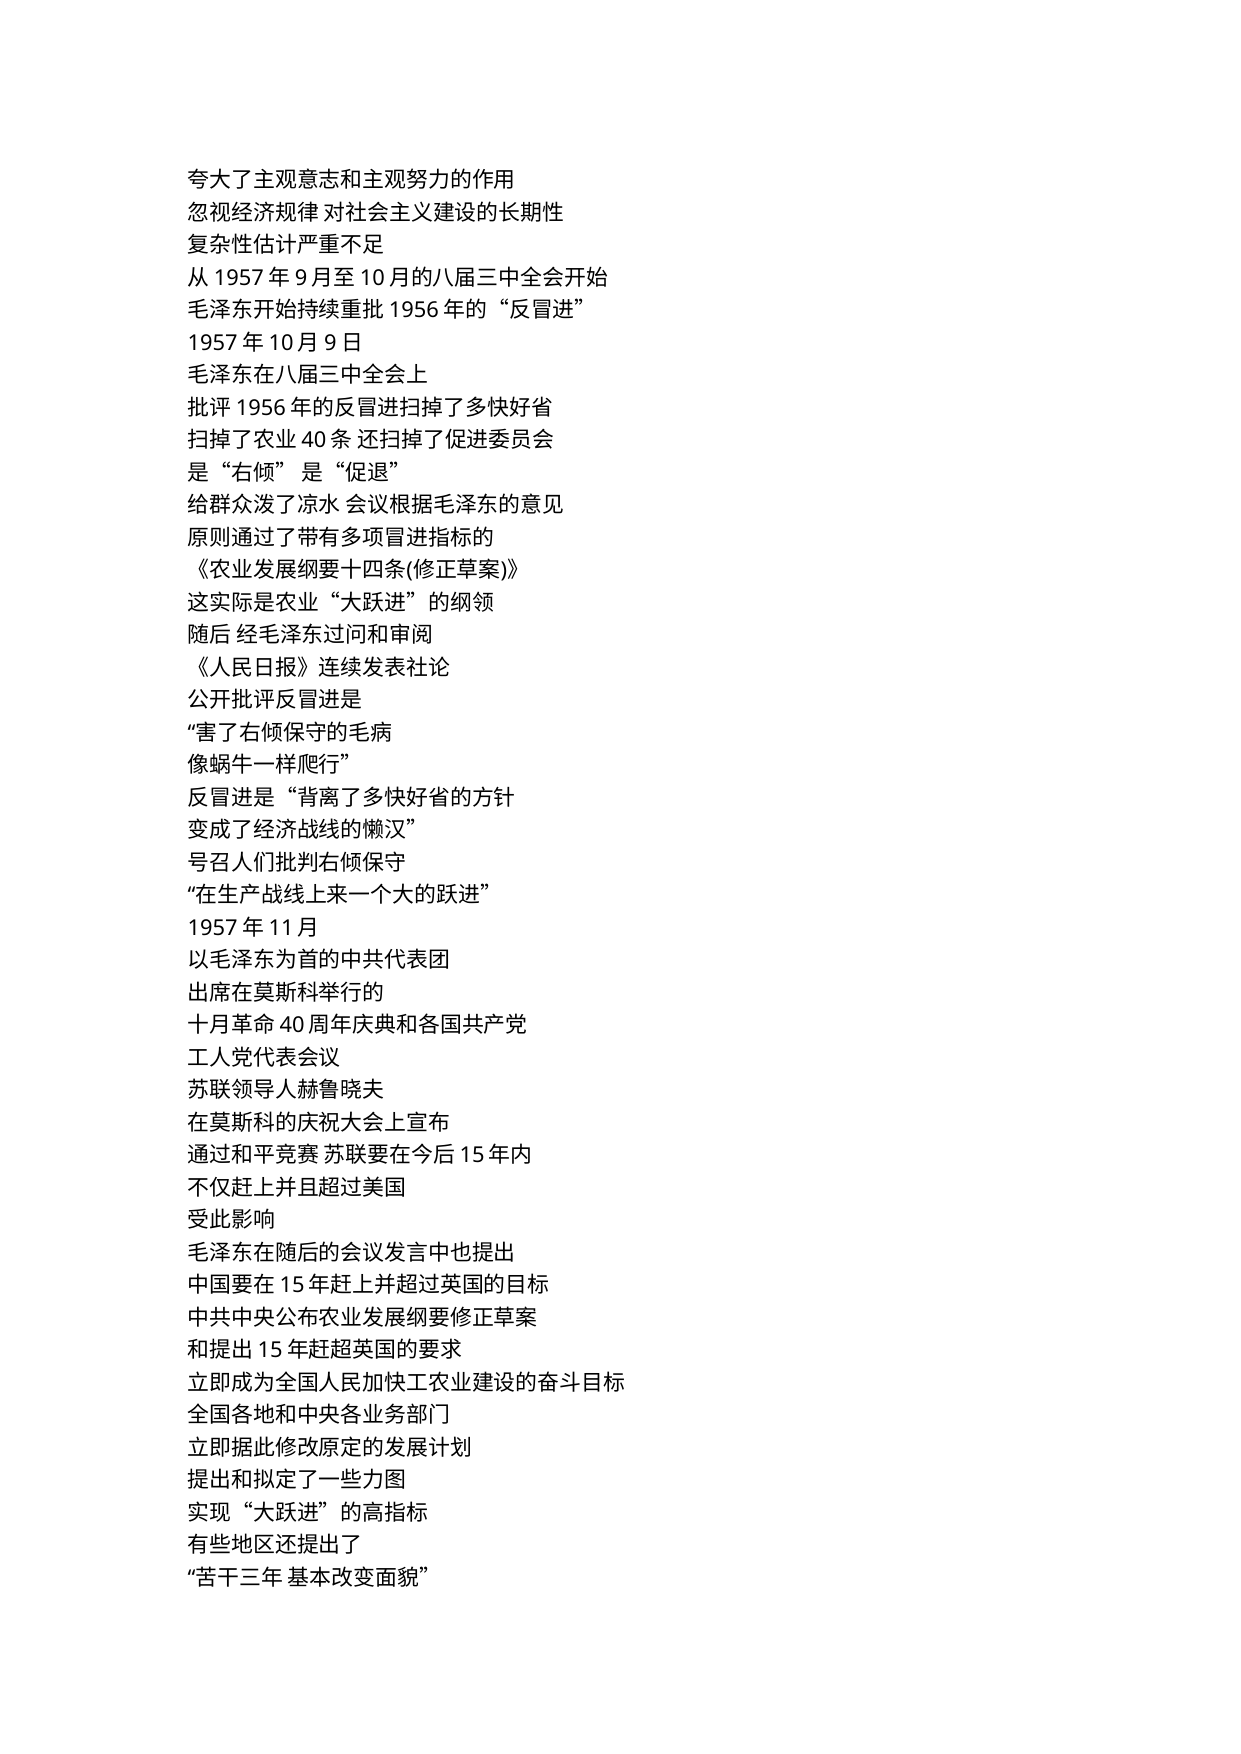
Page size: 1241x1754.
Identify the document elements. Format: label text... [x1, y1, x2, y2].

text 苏联领导人赫鲁晓夫 [187, 1072, 1053, 1104]
text 以毛泽东为首的中共代表团 [187, 942, 1053, 974]
text 随后 经毛泽东过问和审阅 [187, 617, 1053, 649]
text 扫掉了农业40条 还扫掉了促进委员会 [187, 422, 1053, 454]
text 和提出15年赶超英国的要求 [187, 1332, 1053, 1364]
text 立即据此修改原定的发展计划 [187, 1429, 1053, 1462]
text 《人民日报》连续发表社论 [187, 649, 1053, 682]
text 实现“大跃进”的高指标 [187, 1494, 1053, 1527]
text 变成了经济战线的懒汉” [187, 812, 1053, 844]
text 号召人们批判右倾保守 [187, 844, 1053, 877]
text 有些地区还提出了 [187, 1527, 1053, 1559]
text 毛泽东在八届三中全会上 [187, 357, 1053, 389]
text 给群众泼了凉水 会议根据毛泽东的意见 [187, 487, 1053, 519]
text 从1957年9月至10月的八届三中全会开始 [187, 259, 1053, 292]
text 十月革命40周年庆典和各国共产党 [187, 1007, 1053, 1039]
text 批评1956年的反冒进扫掉了多快好省 [187, 389, 1053, 422]
text 不仅赶上并且超过美国 [187, 1169, 1053, 1202]
text 受此影响 [187, 1202, 1053, 1234]
text 忽视经济规律 对社会主义建设的长期性 [187, 194, 1053, 227]
text 是“右倾” 是“促退” [187, 454, 1053, 487]
text 夸大了主观意志和主观努力的作用 [187, 162, 1053, 194]
text 毛泽东开始持续重批1956年的“反冒进” [187, 292, 1053, 324]
text 像蜗牛一样爬行” [187, 747, 1053, 779]
text 立即成为全国人民加快工农业建设的奋斗目标 [187, 1364, 1053, 1397]
text 通过和平竞赛 苏联要在今后15年内 [187, 1137, 1053, 1169]
text 这实际是农业“大跃进”的纲领 [187, 584, 1053, 617]
text 出席在莫斯科举行的 [187, 974, 1053, 1007]
text 全国各地和中央各业务部门 [187, 1397, 1053, 1429]
text 1957年11月 [187, 909, 1053, 942]
text 反冒进是“背离了多快好省的方针 [187, 779, 1053, 812]
text 工人党代表会议 [187, 1039, 1053, 1072]
text 中国要在15年赶上并超过英国的目标 [187, 1267, 1053, 1299]
text 《农业发展纲要十四条(修正草案)》 [187, 552, 1053, 584]
text 在莫斯科的庆祝大会上宣布 [187, 1104, 1053, 1137]
text 原则通过了带有多项冒进指标的 [187, 519, 1053, 552]
text 毛泽东在随后的会议发言中也提出 [187, 1234, 1053, 1267]
text “害了右倾保守的毛病 [187, 714, 1053, 747]
text 公开批评反冒进是 [187, 682, 1053, 714]
text 中共中央公布农业发展纲要修正草案 [187, 1299, 1053, 1332]
text “苦干三年 基本改变面貌” [187, 1559, 1053, 1592]
text “在生产战线上来一个大的跃进” [187, 877, 1053, 909]
text 提出和拟定了一些力图 [187, 1462, 1053, 1494]
text 复杂性估计严重不足 [187, 227, 1053, 259]
text 1957年10月9日 [187, 324, 1053, 357]
